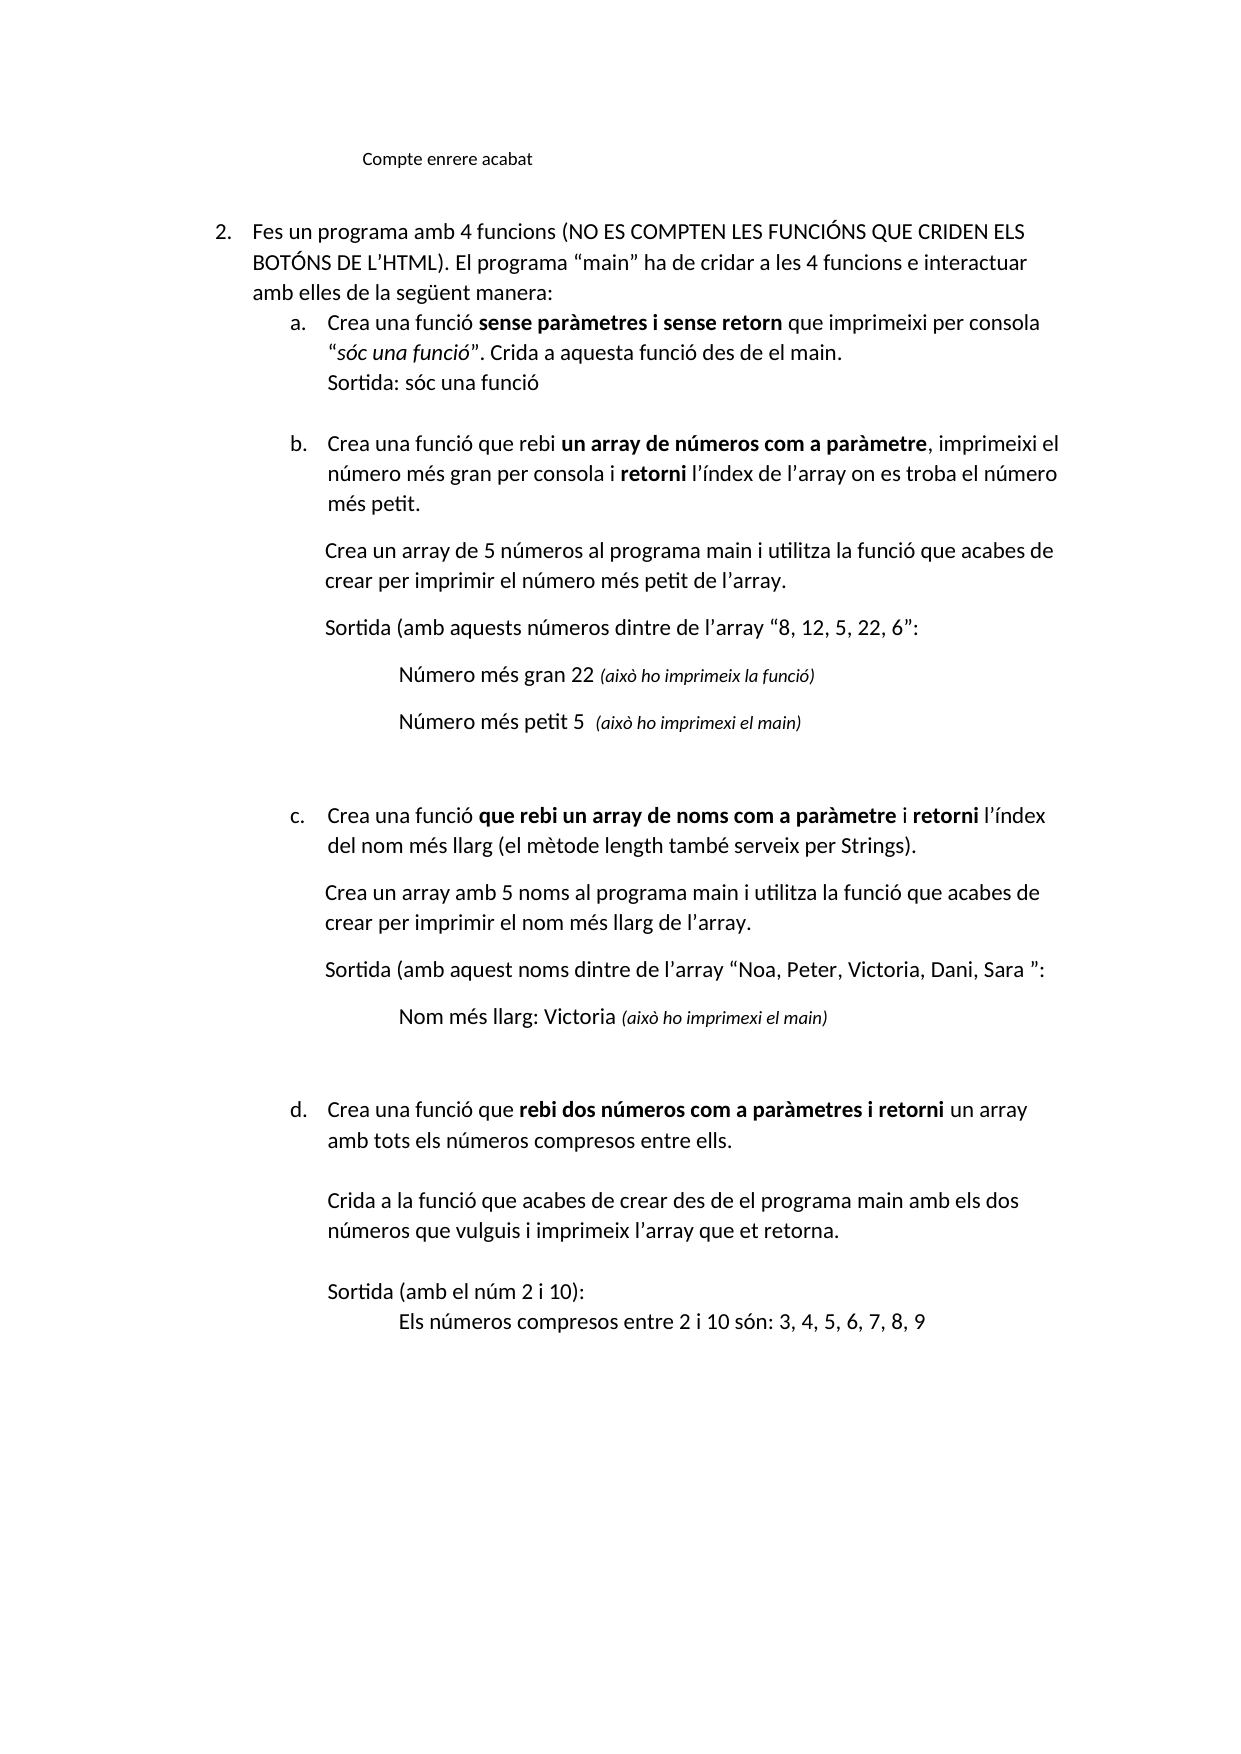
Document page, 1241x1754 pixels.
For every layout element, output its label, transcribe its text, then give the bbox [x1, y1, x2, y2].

text Sortida (amb aquest noms dintre de l’array “Noa, Peter, Victoria, Dani, Sara ”: [325, 955, 1063, 983]
list Crea una funció que rebi dos números com a paràmetres i retorni un array amb tots els números compresos entre ells. [290, 1096, 1063, 1154]
list Sortida: sóc una funció [327, 368, 1063, 396]
list Crida a la funció que acabes de crear des de el programa main amb els dos números que vulguis i imprimeix l’array que et retorna. [327, 1186, 1063, 1244]
text Nom més llarg: Victoria (això ho imprimexi el main) [325, 1002, 1063, 1030]
list Crea una funció sense paràmetres i sense retorn que imprimeixi per consola “sóc una funció”. Crida a aquesta funció des de el main. [290, 308, 1063, 366]
list Els números compresos entre 2 i 10 són: 3, 4, 5, 6, 7, 8, 9 [327, 1307, 1063, 1335]
list Sortida (amb el núm 2 i 10): [327, 1277, 1063, 1305]
list Crea una funció que rebi un array de noms com a paràmetre i retorni l’índex del nom més llarg (el mètode length també serveix per Strings). [290, 801, 1063, 859]
text Compte enrere acabat [325, 148, 1063, 171]
text Crea un array amb 5 noms al programa main i utilitza la funció que acabes de crear per imprimir el nom més llarg de l’array. [325, 878, 1063, 936]
list Fes un programa amb 4 funcions (NO ES COMPTEN LES FUNCIÓNS QUE CRIDEN ELS BOTÓNS DE L’HTML). El programa “main” ha de cridar a les 4 funcions e interactuar amb elles de la següent manera: [215, 217, 1063, 306]
text Sortida (amb aquests números dintre de l’array “8, 12, 5, 22, 6”: [325, 613, 1063, 641]
text Número més gran 22 (això ho imprimeix la funció) [325, 660, 1063, 688]
list Crea una funció que rebi un array de números com a paràmetre, imprimeixi el número més gran per consola i retorni l’índex de l’array on es troba el número més petit. [290, 429, 1063, 517]
text Crea un array de 5 números al programa main i utilitza la funció que acabes de crear per imprimir el número més petit de l’array. [325, 536, 1063, 594]
text Número més petit 5 (això ho imprimexi el main) [325, 707, 1063, 735]
